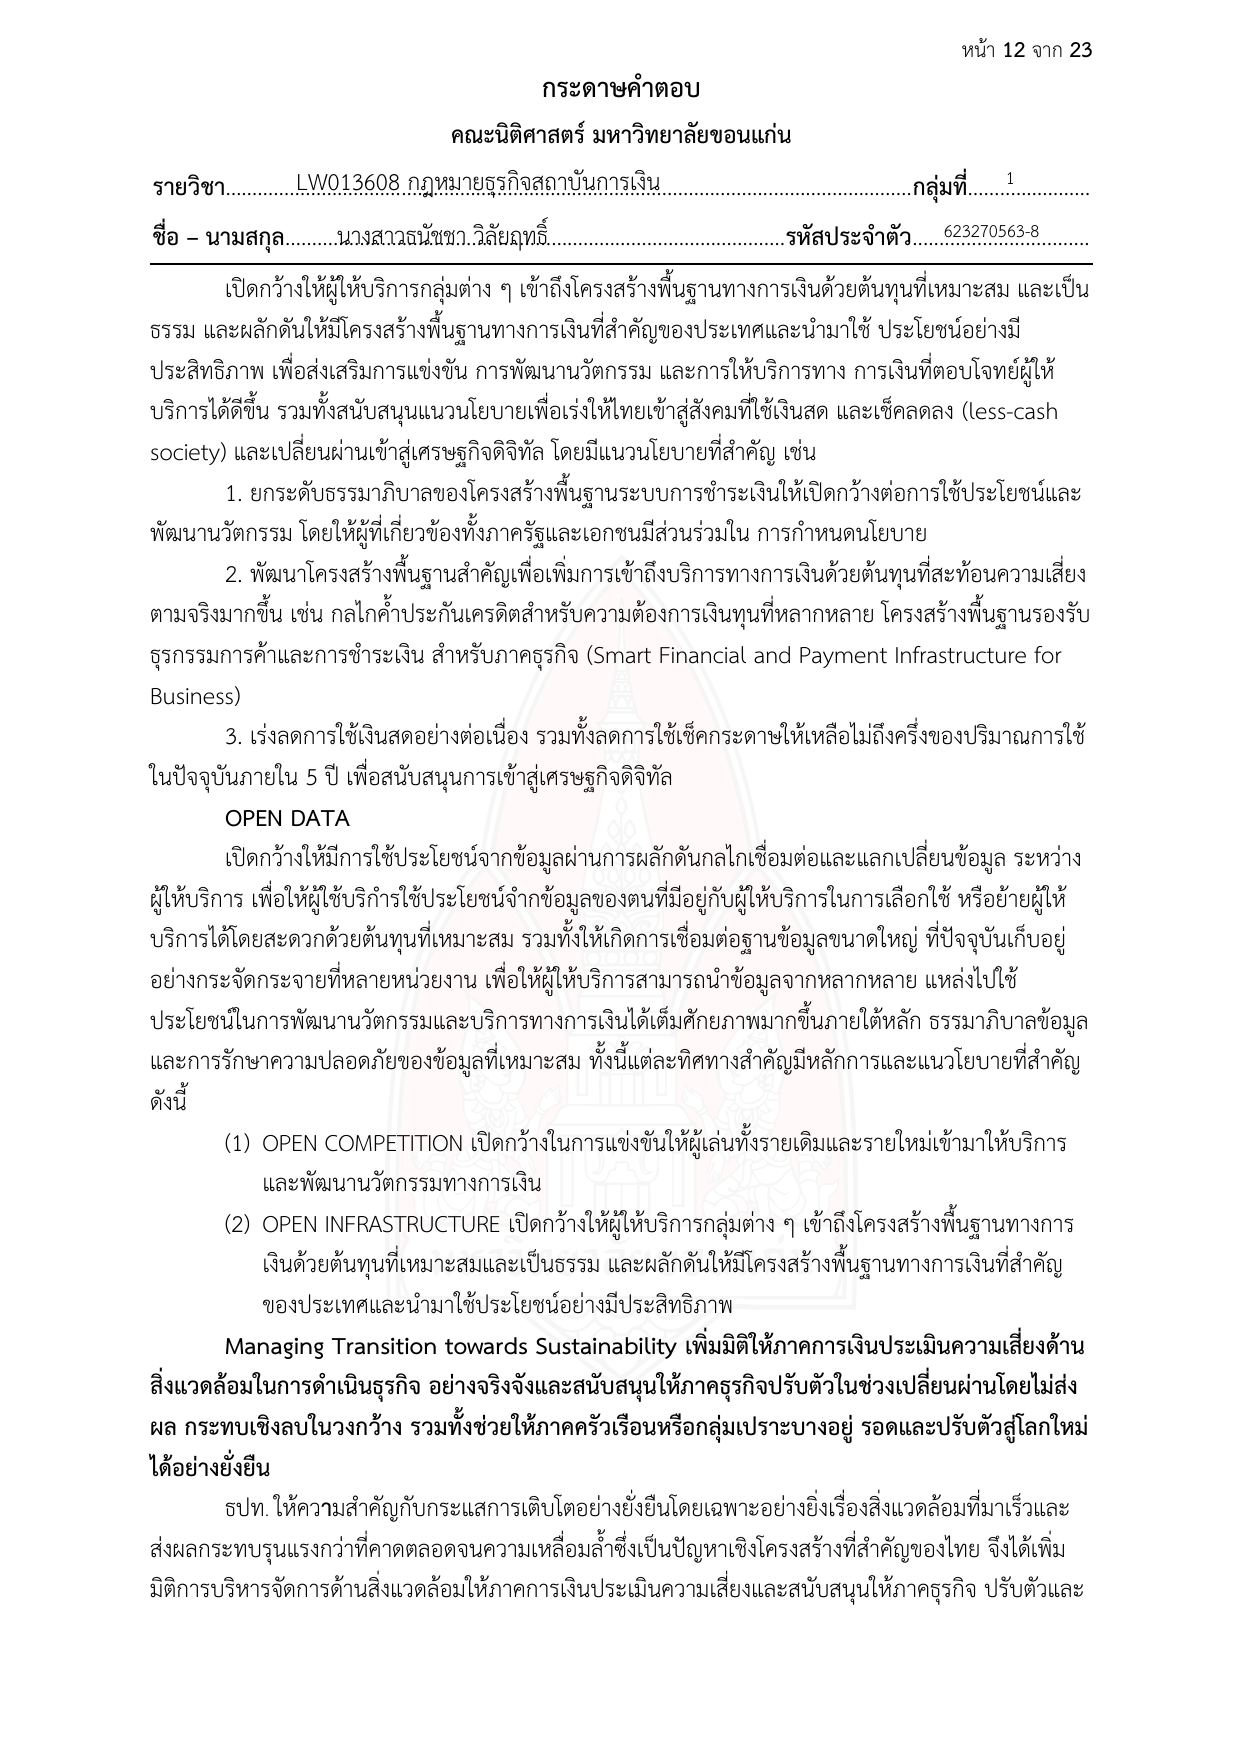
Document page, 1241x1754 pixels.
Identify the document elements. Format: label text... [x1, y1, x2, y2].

list OPEN COMPETITION เปิดกว้างในการแข่งขันให้ผู้เล่นทั้งรายเดิมและรายใหม่เข้ามาให้บริการและพัฒนานวัตกรรมทางการเงิน [225, 1122, 1093, 1200]
text Managing Transition towards Sustainability เพิ่มมิติให้ภาคการเงินประเมินความเสี่ยงด้านสิ่งแวดล้อมในการดำเนินธุรกิจ อย่างจริงจังและสนับสนุนให้ภาคธุรกิจปรับตัวในช่วงเปลี่ยนผ่านโดยไม่ส่งผล กระทบเชิงลบในวงกว้าง รวมทั้งช่วยให้ภาคครัวเรือนหรือกลุ่มเปราะบางอยู่ รอดและปรับตัวสู่โลกใหม่ได้อย่างยั่งยืน [150, 1325, 1093, 1484]
text เปิดกว้างให้ผู้ให้บริการกลุ่มต่าง ๆ เข้าถึงโครงสร้างพื้นฐานทางการเงินด้วยต้นทุนที่เหมาะสม และเป็นธรรม และผลักดันให้มีโครงสร้างพื้นฐานทางการเงินที่สำคัญของประเทศและนำมาใช้ ประโยชน์อย่างมีประสิทธิภาพ เพื่อส่งเสริมการแข่งขัน การพัฒนานวัตกรรม และการให้บริการทาง การเงินที่ตอบโจทย์ผู้ให้บริการได้ดีขึ้น รวมทั้งสนับสนุนแนวนโยบายเพื่อเร่งให้ไทยเข้าสู่สังคมที่ใช้เงินสด และเช็คลดลง (less-cash society) และเปลี่ยนผ่านเข้าสู่เศรษฐกิจดิจิทัล โดยมีแนวนโยบายที่สำคัญ เช่น [150, 268, 1093, 469]
text OPEN DATA [150, 797, 1093, 834]
text 3. เร่งลดการใช้เงินสดอย่างต่อเนื่อง รวมทั้งลดการใช้เช็คกระดาษให้เหลือไม่ถึงครึ่งของปริมาณการใช้ในปัจจุบันภายใน 5 ปี เพื่อสนับสนุนการเข้าสู่เศรษฐกิจดิจิทัล [150, 715, 1093, 794]
text 2. พัฒนาโครงสร้างพื้นฐานสำคัญเพื่อเพิ่มการเข้าถึงบริการทางการเงินด้วยต้นทุนที่สะท้อนความเสี่ยงตามจริงมากขึ้น เช่น กลไกค้ำประกันเครดิตสำหรับความต้องการเงินทุนที่หลากหลาย โครงสร้างพื้นฐานรองรับธุรกรรมการค้าและการชำระเงิน สำหรับภาคธุรกิจ (Smart Financial and Payment Infrastructure for Business) [150, 553, 1093, 712]
text 1. ยกระดับธรรมาภิบาลของโครงสร้างพื้นฐานระบบการชำระเงินให้เปิดกว้างต่อการใช้ประโยชน์และพัฒนานวัตกรรม โดยให้ผู้ที่เกี่ยวข้องทั้งภาครัฐและเอกชนมีส่วนร่วมใน การกำหนดนโยบาย [150, 472, 1093, 550]
list OPEN INFRASTRUCTURE เปิดกว้างให้ผู้ให้บริการกลุ่มต่าง ๆ เข้าถึงโครงสร้างพื้นฐานทางการเงินด้วยต้นทุนที่เหมาะสมและเป็นธรรม และผลักดันให้มีโครงสร้างพื้นฐานทางการเงินที่สำคัญของประเทศและนำมาใช้ประโยชน์อย่างมีประสิทธิภาพ [225, 1203, 1093, 1322]
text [150, 1487, 1093, 1606]
text เปิดกว้างให้มีการใช้ประโยชน์จากข้อมูลผ่านการผลักดันกลไกเชื่อมต่อและแลกเปลี่ยนข้อมูล ระหว่างผู้ให้บริการ เพื่อให้ผู้ใช้บริกำรใช้ประโยชน์จำกข้อมูลของตนที่มีอยู่กับผู้ให้บริการในการเลือกใช้ หรือย้ายผู้ให้บริการได้โดยสะดวกด้วยต้นทุนที่เหมาะสม รวมทั้งให้เกิดการเชื่อมต่อฐานข้อมูลขนาดใหญ่ ที่ปัจจุบันเก็บอยู่อย่างกระจัดกระจายที่หลายหน่วยงาน เพื่อให้ผู้ให้บริการสามารถนำข้อมูลจากหลากหลาย แหล่งไปใช้ประโยชน์ในการพัฒนานวัตกรรมและบริการทางการเงินได้เต็มศักยภาพมากขึ้นภายใต้หลัก ธรรมาภิบาลข้อมูลและการรักษาความปลอดภัยของข้อมูลที่เหมาะสม ทั้งนี้แต่ละทิศทางสำคัญมีหลักการและแนวโยบายที่สำคัญ ดังนี้ [150, 837, 1093, 1119]
